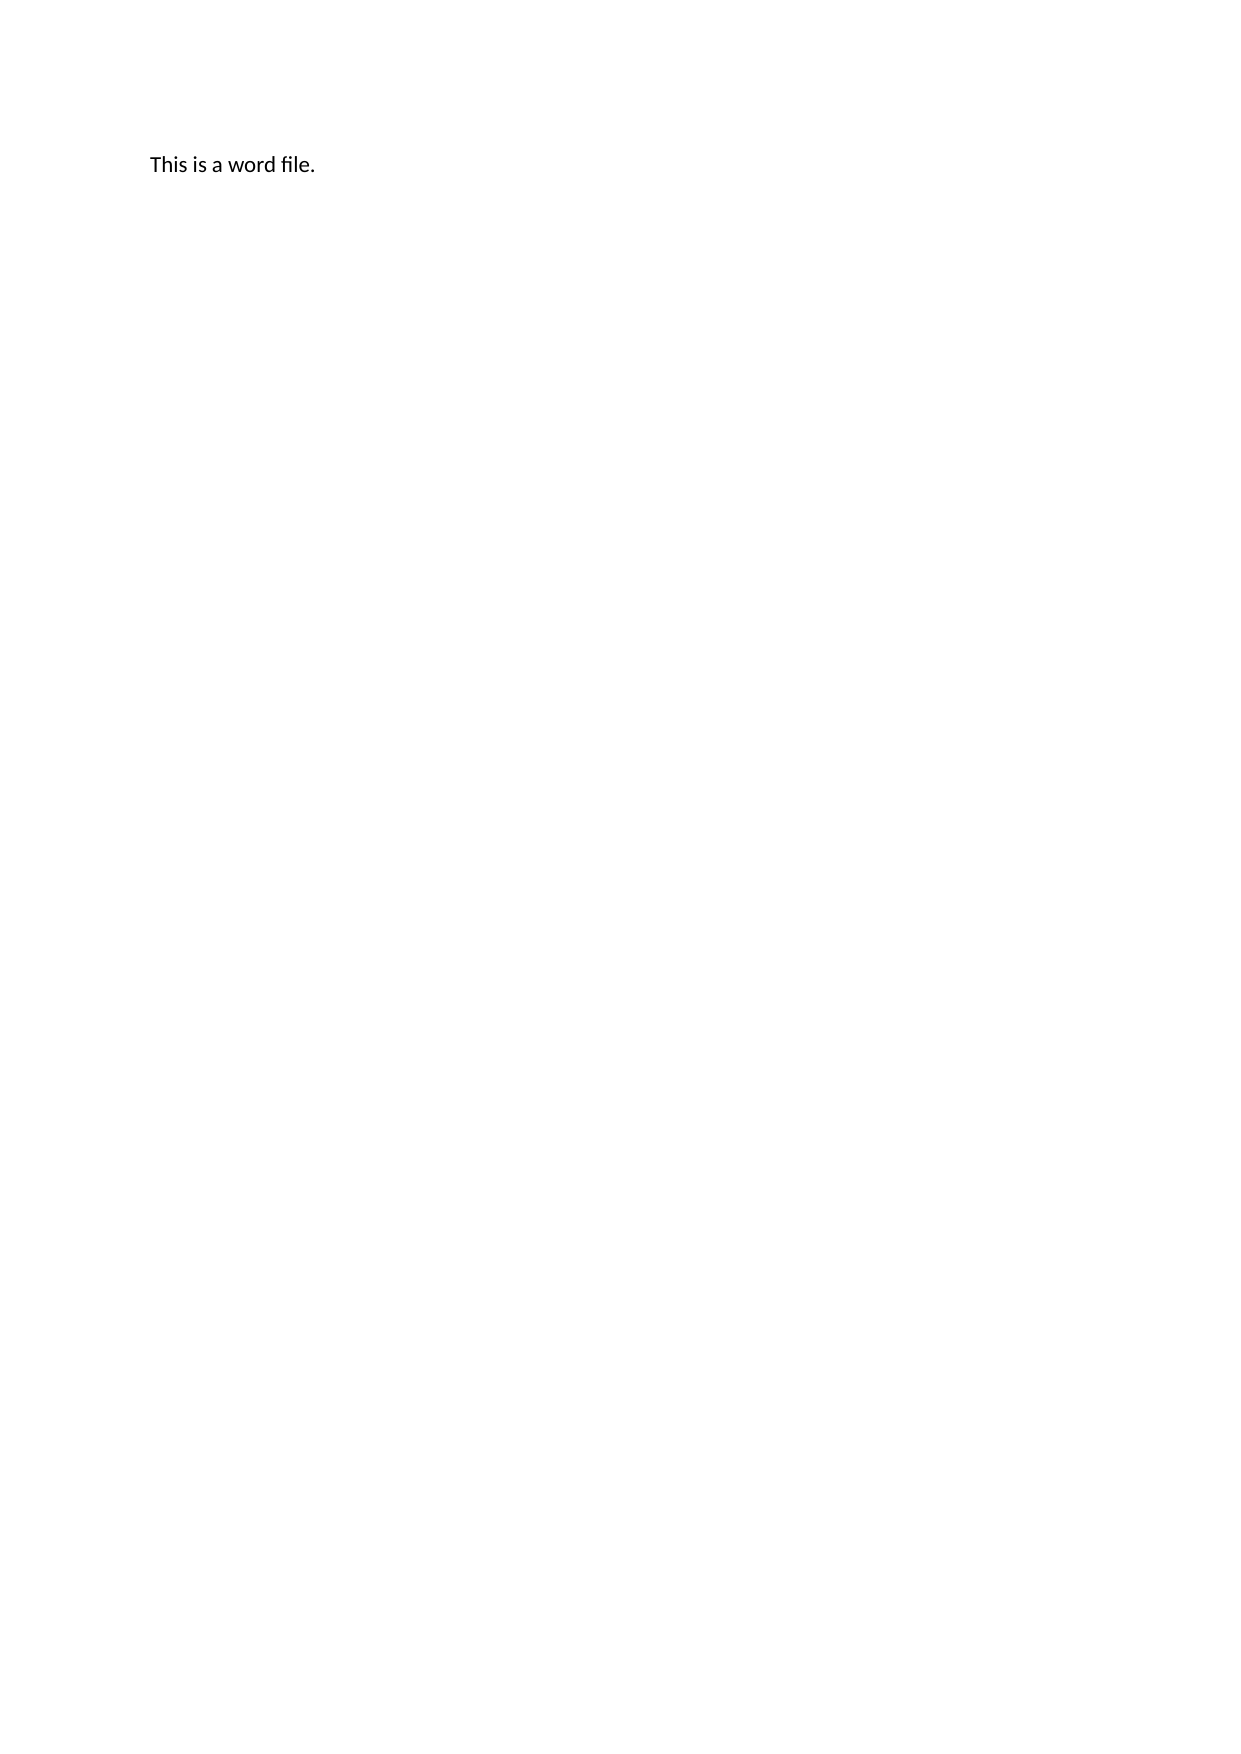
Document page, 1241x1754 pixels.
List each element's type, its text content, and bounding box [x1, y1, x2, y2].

text This is a word file. [150, 150, 1090, 178]
